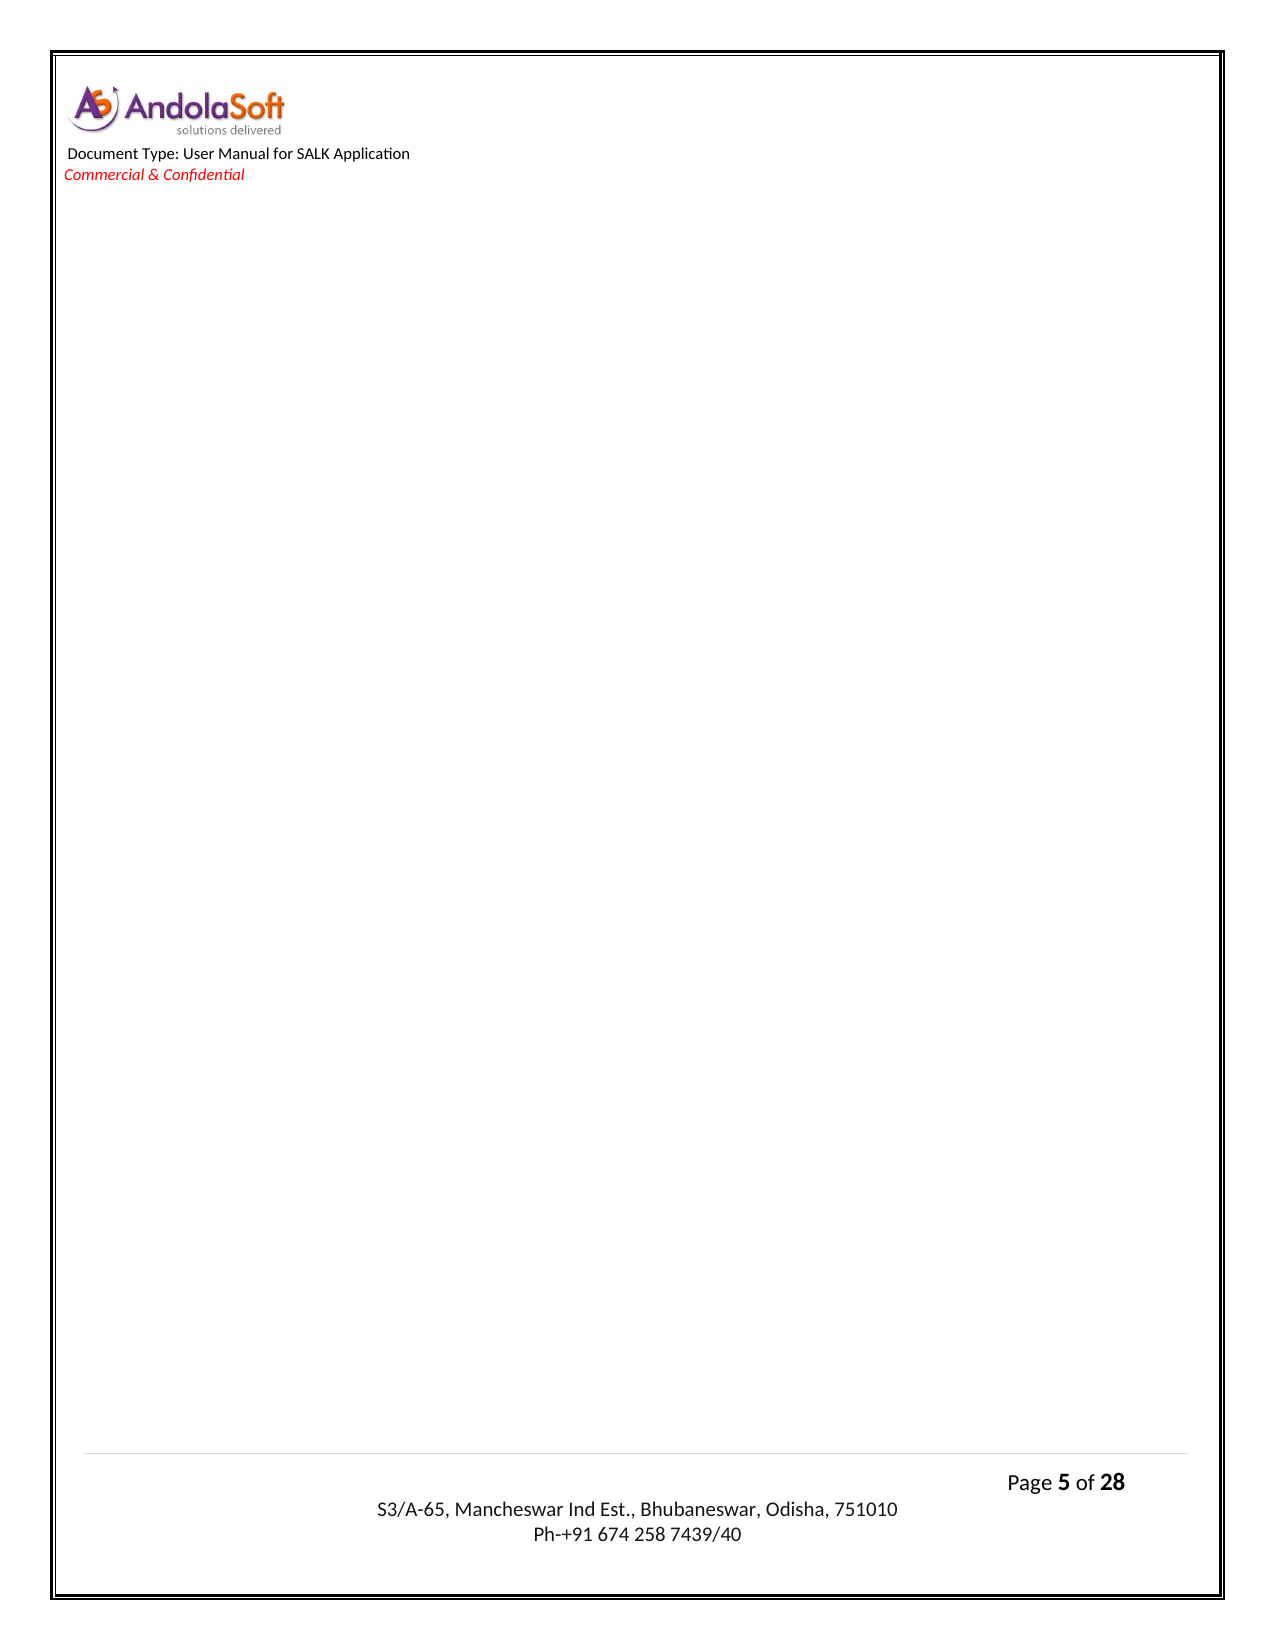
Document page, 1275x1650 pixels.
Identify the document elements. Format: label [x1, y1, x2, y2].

picture [62, 76, 290, 139]
